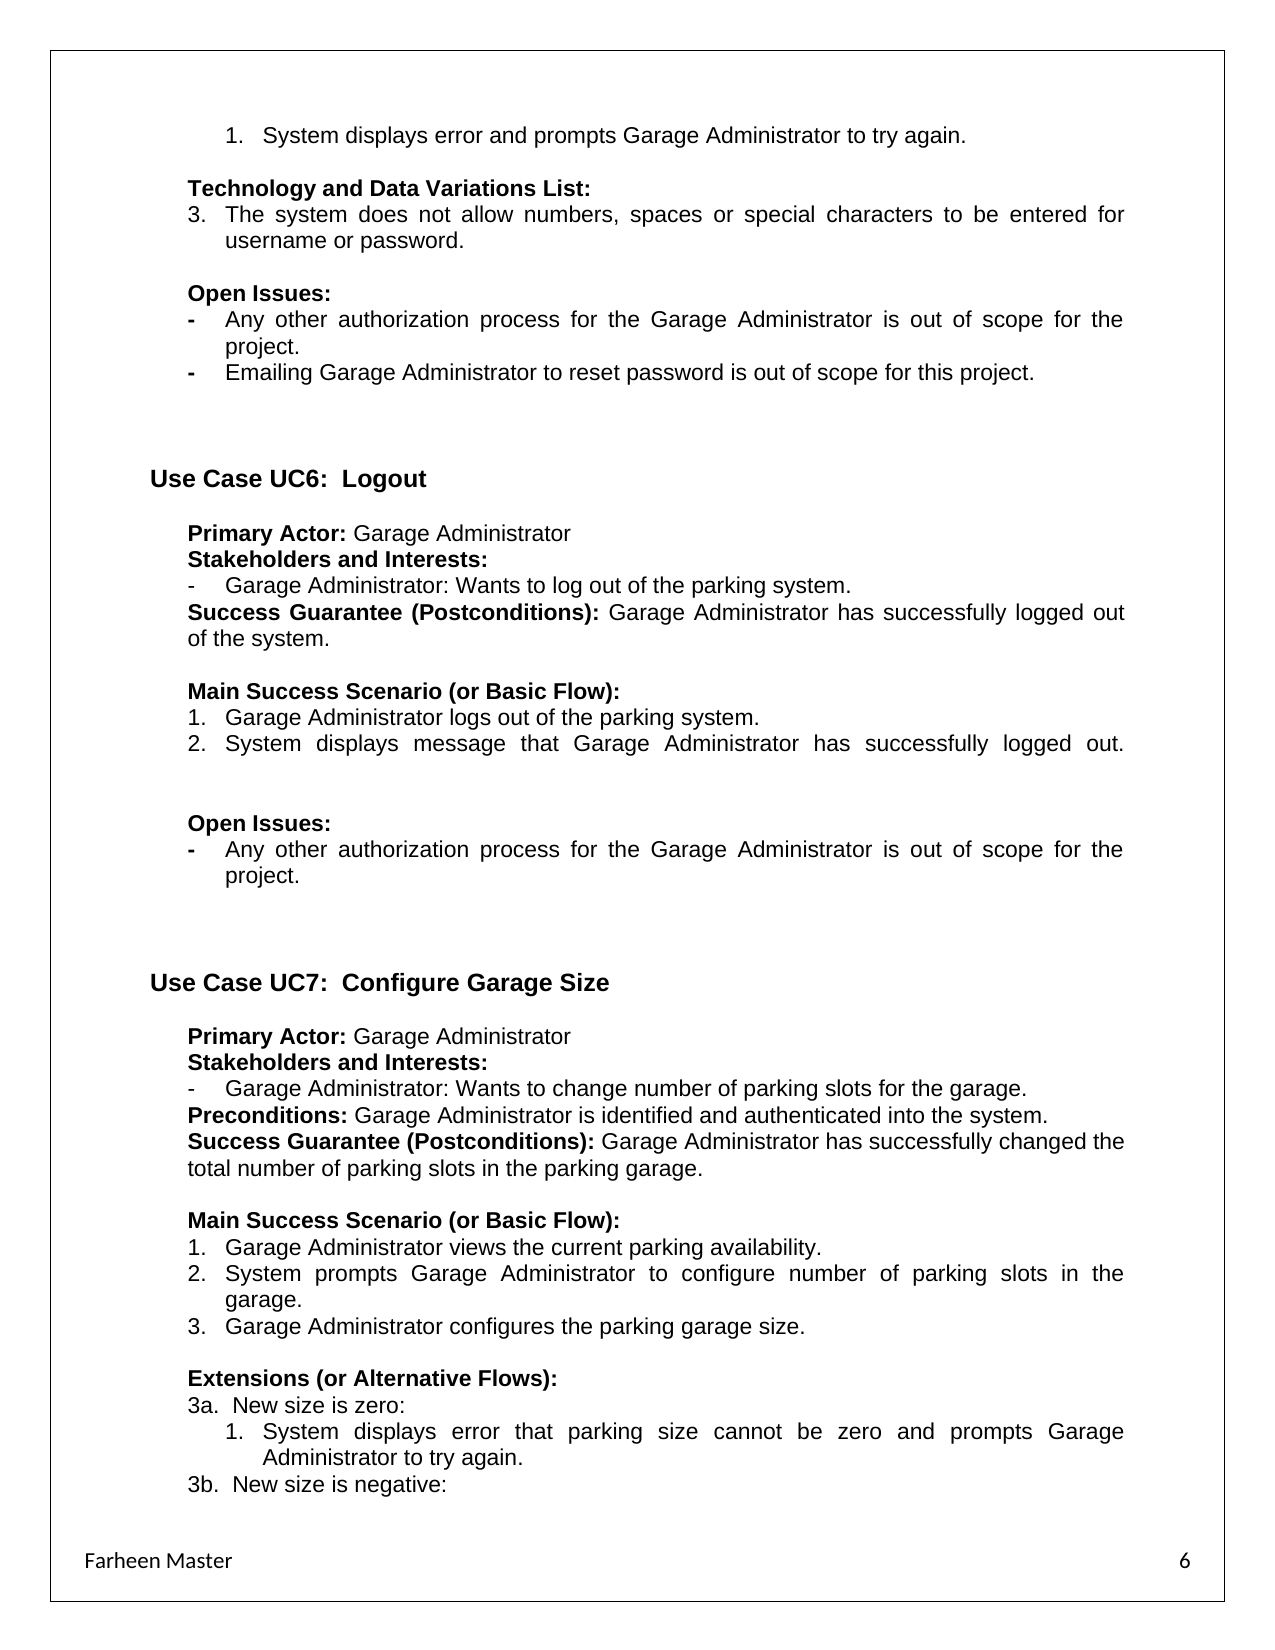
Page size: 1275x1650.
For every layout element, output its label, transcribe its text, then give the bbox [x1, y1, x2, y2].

list Emailing Garage Administrator to reset password is out of scope for this project. [187, 359, 1125, 385]
list System displays message that Garage Administrator has successfully logged out. [187, 730, 1125, 783]
list Any other authorization process for the Garage Administrator is out of scope for the project. [187, 836, 1125, 888]
list System displays error and prompts Garage Administrator to try again. [225, 122, 1125, 148]
text Main Success Scenario (or Basic Flow): [187, 1207, 1125, 1233]
list Garage Administrator logs out of the parking system. [187, 704, 1125, 730]
text Stakeholders and Interests: [187, 1049, 1125, 1075]
list System displays error that parking size cannot be zero and prompts Garage Administrator to try again. [225, 1418, 1125, 1471]
list Garage Administrator: Wants to change number of parking slots for the garage. [187, 1075, 1125, 1102]
text Open Issues: [187, 280, 1125, 306]
text 3b. New size is negative: [187, 1471, 1125, 1497]
text 3a. New size is zero: [187, 1392, 1125, 1418]
list Garage Administrator: Wants to log out of the parking system. [187, 572, 1125, 599]
list The system does not allow numbers, spaces or special characters to be entered for username or password. [187, 201, 1125, 254]
text Use Case UC6: Logout [150, 464, 1125, 493]
list Garage Administrator views the current parking availability. [187, 1233, 1125, 1260]
text Success Guarantee (Postconditions): Garage Administrator has successfully changed the total number of parking slots in the parking garage. [187, 1128, 1125, 1181]
list Any other authorization process for the Garage Administrator is out of scope for the project. [187, 306, 1125, 359]
text Primary Actor: Garage Administrator [187, 519, 1125, 546]
text Primary Actor: Garage Administrator [187, 1023, 1125, 1049]
text Stakeholders and Interests: [187, 546, 1125, 572]
text Success Guarantee (Postconditions): Garage Administrator has successfully logged out of the system. [187, 599, 1125, 651]
text Open Issues: [187, 809, 1125, 836]
text Use Case UC7: Configure Garage Size [150, 968, 1125, 996]
text Main Success Scenario (or Basic Flow): [187, 678, 1125, 704]
list Preconditions: Garage Administrator is identified and authenticated into the system. [187, 1102, 1125, 1128]
list Garage Administrator configures the parking garage size. [187, 1313, 1125, 1339]
list System prompts Garage Administrator to configure number of parking slots in the garage. [187, 1260, 1125, 1313]
text Technology and Data Variations List: [187, 174, 1125, 201]
text Extensions (or Alternative Flows): [187, 1365, 1125, 1392]
